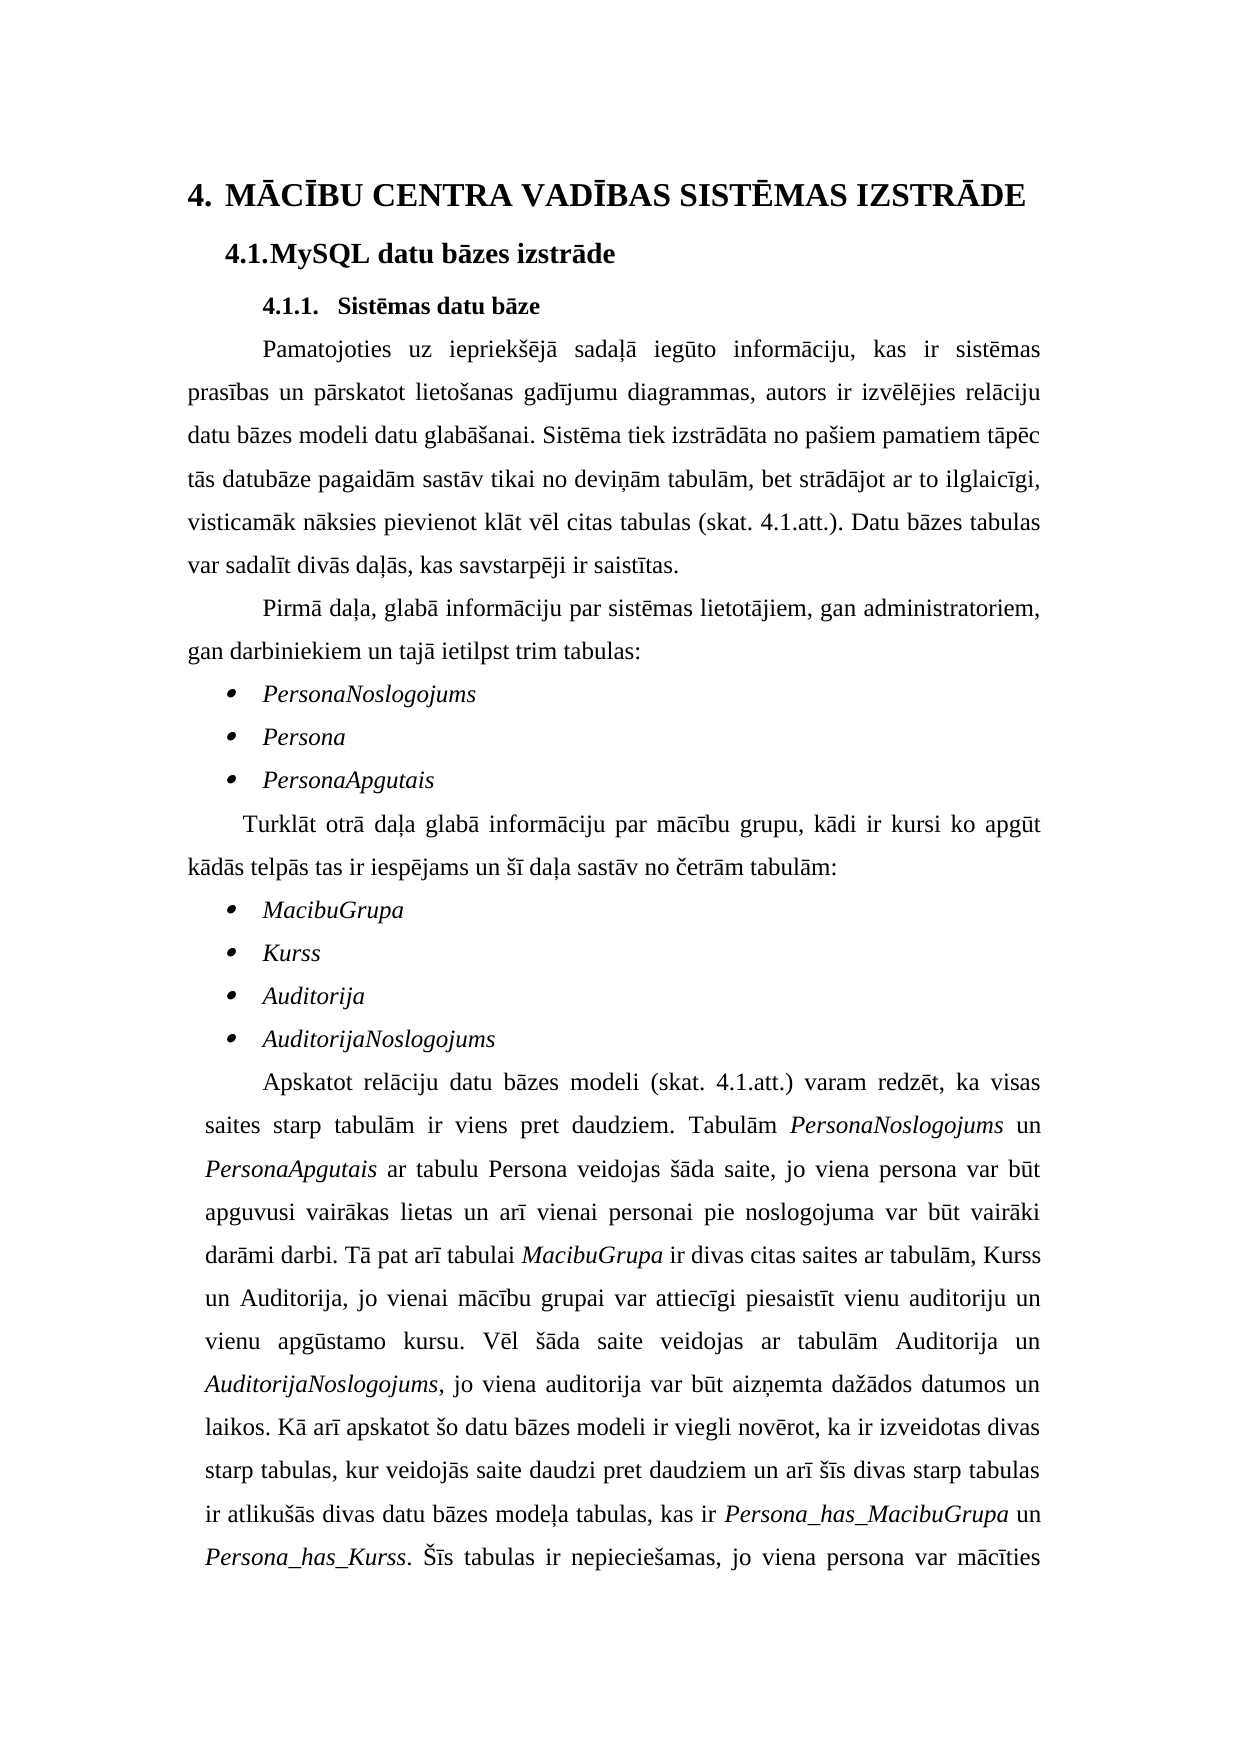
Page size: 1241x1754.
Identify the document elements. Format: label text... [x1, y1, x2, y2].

text Turklāt otrā daļa glabā informāciju par mācību grupu, kādi ir kursi ko apgūt kādās telpās tas ir iespējams un šī daļa sastāv no četrām tabulām: [187, 809, 1041, 881]
list MacibuGrupa [225, 895, 1041, 924]
subtitle Sistēmas datu bāze [262, 291, 1041, 320]
subtitle Mācību centra vadības sistēmas izstrāde [187, 175, 1041, 213]
list PersonaNoslogojums [225, 679, 1041, 708]
list PersonaApgutais [225, 766, 1041, 794]
list AuditorijaNoslogojums [225, 1024, 1041, 1053]
text Pamatojoties uz iepriekšējā sadaļā iegūto informāciju, kas ir sistēmas prasības un pārskatot lietošanas gadījumu diagrammas, autors ir izvēlējies relāciju datu bāzes modeli datu glabāšanai. Sistēma tiek izstrādāta no pašiem pamatiem tāpēc tās datubāze pagaidām sastāv tikai no deviņām tabulām, bet strādājot ar to ilglaicīgi, visticamāk nāksies pievienot klāt vēl citas tabulas (skat. 4.1.att.). Datu bāzes tabulas var sadalīt divās daļās, kas savstarpēji ir saistītas. [187, 334, 1041, 579]
list Auditorija [225, 981, 1041, 1010]
text Pirmā daļa, glabā informāciju par sistēmas lietotājiem, gan administratoriem, gan darbiniekiem un tajā ietilpst trim tabulas: [187, 593, 1041, 665]
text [205, 1067, 1041, 1571]
list Kurss [225, 938, 1041, 967]
subtitle MySQL datu bāzes izstrāde [225, 237, 1041, 270]
list Persona [225, 722, 1041, 751]
